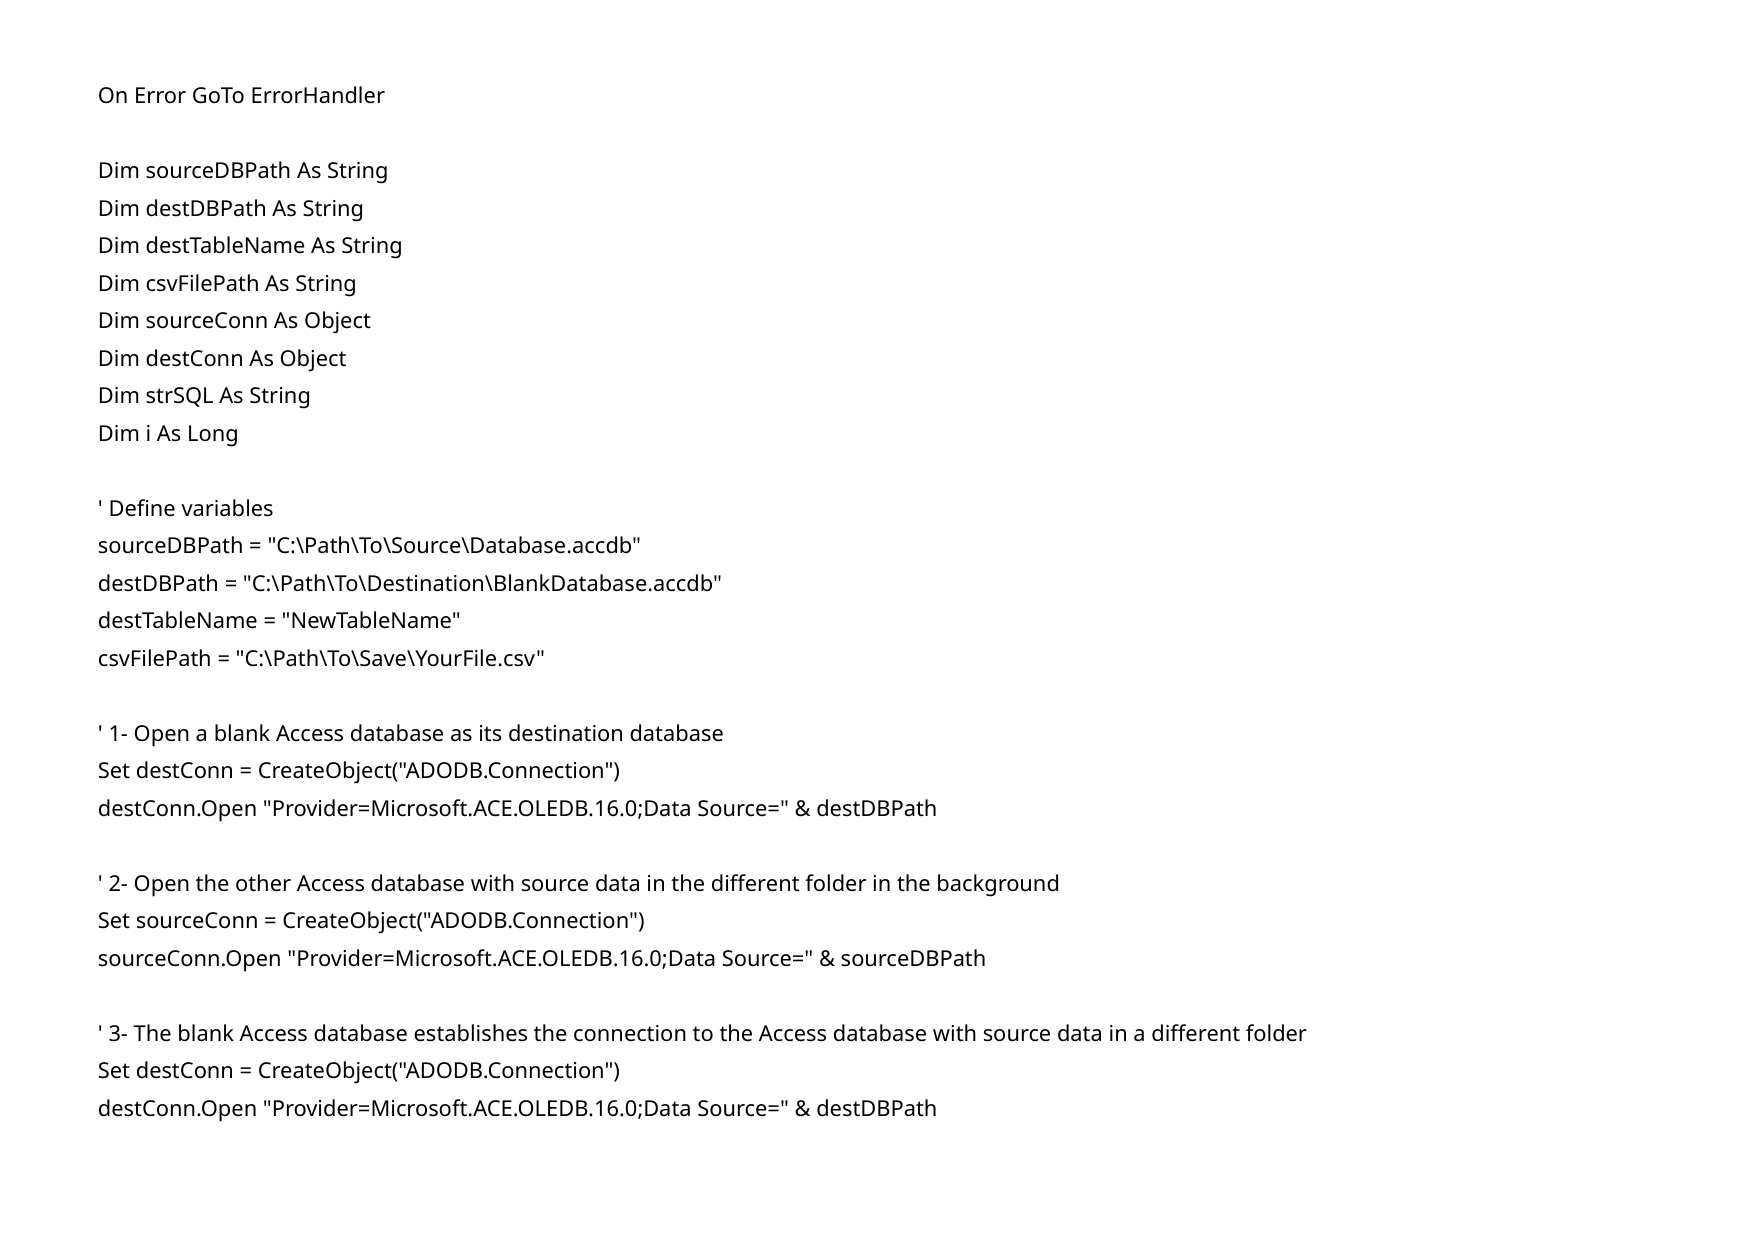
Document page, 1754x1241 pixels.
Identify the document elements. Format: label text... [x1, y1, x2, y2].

text destConn.Open "Provider=Microsoft.ACE.OLEDB.16.0;Data Source=" & destDBPath [75, 789, 1679, 826]
text Set destConn = CreateObject("ADODB.Connection") [75, 751, 1679, 789]
text Set sourceConn = CreateObject("ADODB.Connection") [75, 901, 1679, 939]
text Dim strSQL As String [75, 376, 1679, 414]
text sourceConn.Open "Provider=Microsoft.ACE.OLEDB.16.0;Data Source=" & sourceDBPath [75, 939, 1679, 976]
text ' 1- Open a blank Access database as its destination database [75, 714, 1679, 751]
text Dim sourceDBPath As String [75, 151, 1679, 189]
text Dim i As Long [75, 414, 1679, 451]
text sourceDBPath = "C:\Path\To\Source\Database.accdb" [75, 526, 1679, 564]
text On Error GoTo ErrorHandler [75, 76, 1679, 114]
text Dim csvFilePath As String [75, 264, 1679, 301]
text ' 2- Open the other Access database with source data in the different folder in the background [75, 864, 1679, 901]
text Dim sourceConn As Object [75, 301, 1679, 339]
text destTableName = "NewTableName" [75, 601, 1679, 639]
text Dim destDBPath As String [75, 189, 1679, 226]
text ' Define variables [75, 489, 1679, 526]
text Dim destTableName As String [75, 226, 1679, 264]
text destConn.Open "Provider=Microsoft.ACE.OLEDB.16.0;Data Source=" & destDBPath [75, 1089, 1679, 1126]
text destDBPath = "C:\Path\To\Destination\BlankDatabase.accdb" [75, 564, 1679, 601]
text ' 3- The blank Access database establishes the connection to the Access database with source data in a different folder [75, 1014, 1679, 1051]
text csvFilePath = "C:\Path\To\Save\YourFile.csv" [75, 639, 1679, 676]
text Set destConn = CreateObject("ADODB.Connection") [75, 1051, 1679, 1089]
text Dim destConn As Object [75, 339, 1679, 376]
